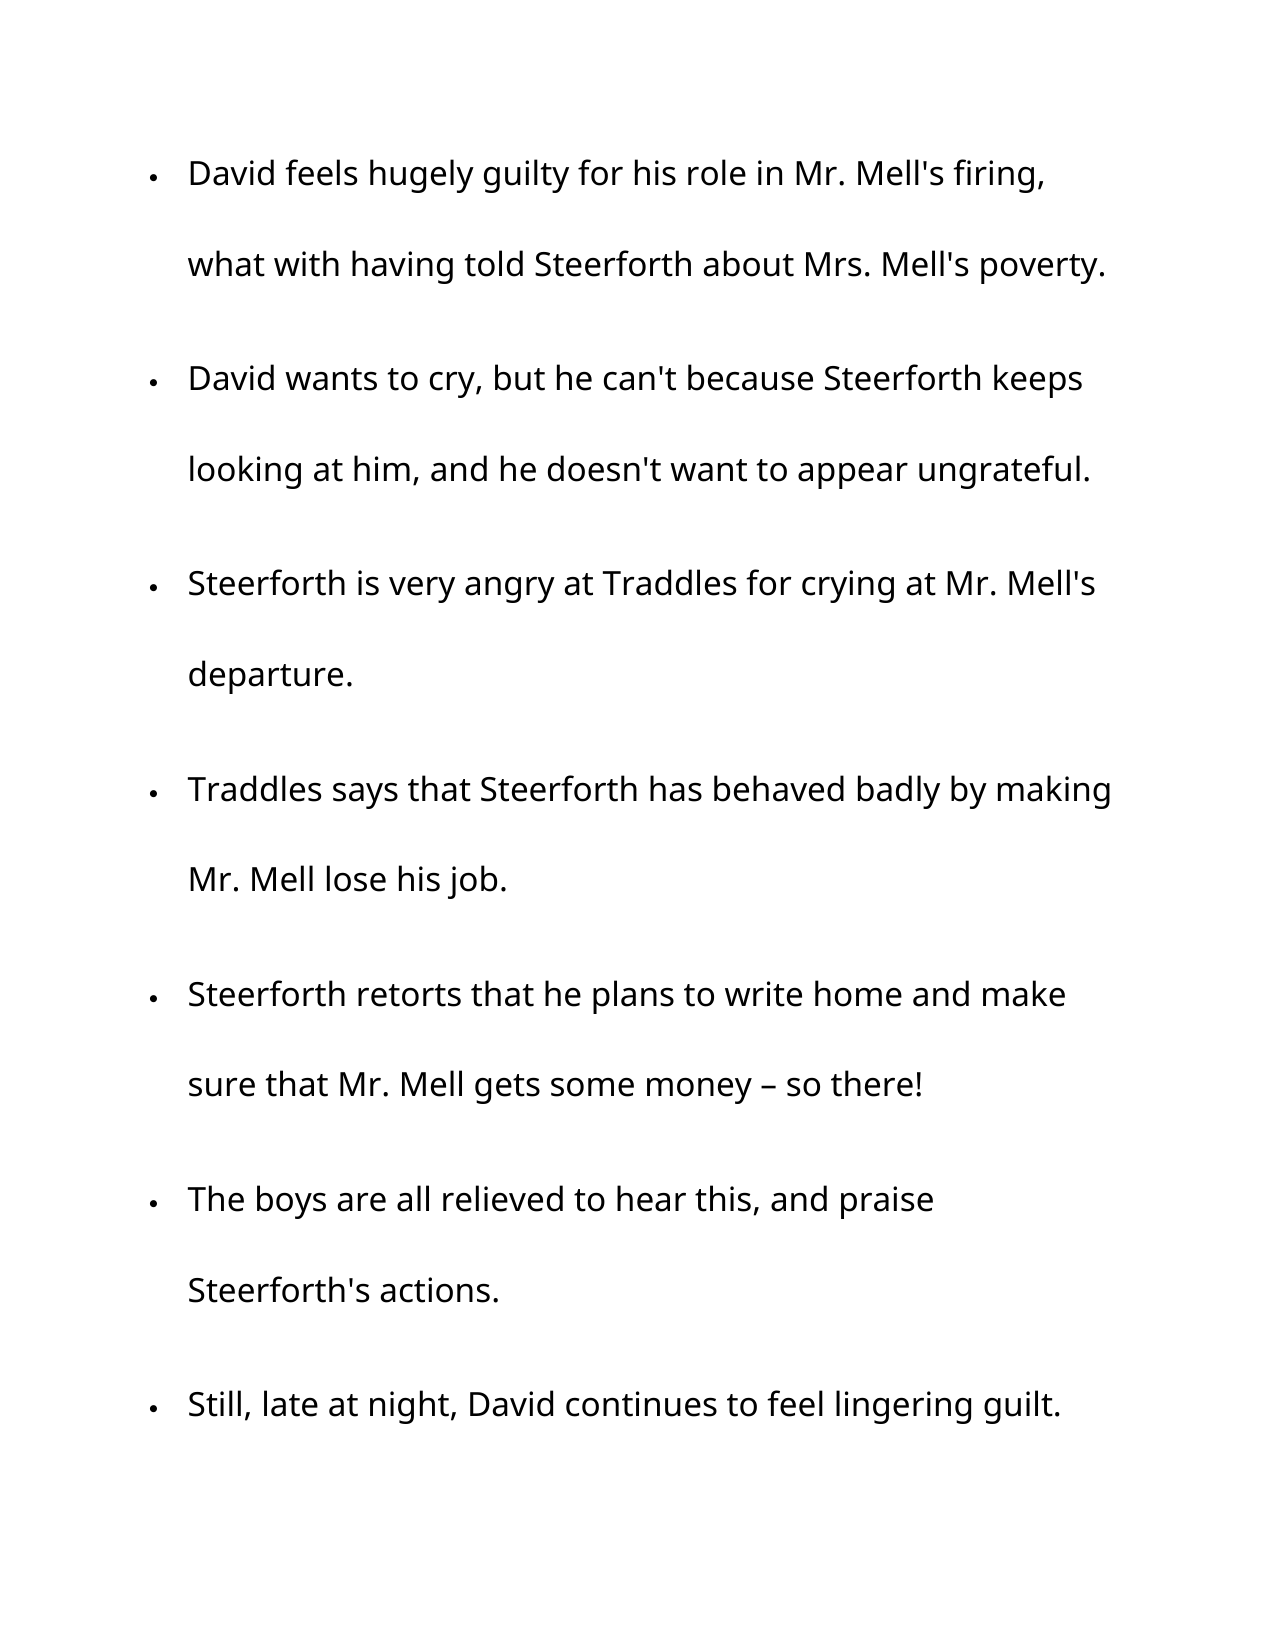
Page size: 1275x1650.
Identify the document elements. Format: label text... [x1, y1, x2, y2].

list David feels hugely guilty for his role in Mr. Mell's firing, what with having told Steerforth about Mrs. Mell's poverty. [150, 150, 1125, 286]
list Steerforth retorts that he plans to write home and make sure that Mr. Mell gets some money – so there! [150, 970, 1125, 1107]
list David wants to cry, but he can't because Steerforth keeps looking at him, and he doesn't want to appear ungrateful. [150, 355, 1125, 491]
list Steerforth is very angry at Traddles for crying at Mr. Mell's departure. [150, 560, 1125, 696]
list Traddles says that Steerforth has behaved badly by making Mr. Mell lose his job. [150, 765, 1125, 902]
list The boys are all relieved to hear this, and praise Steerforth's actions. [150, 1176, 1125, 1312]
list Still, late at night, David continues to feel lingering guilt. [150, 1381, 1125, 1426]
